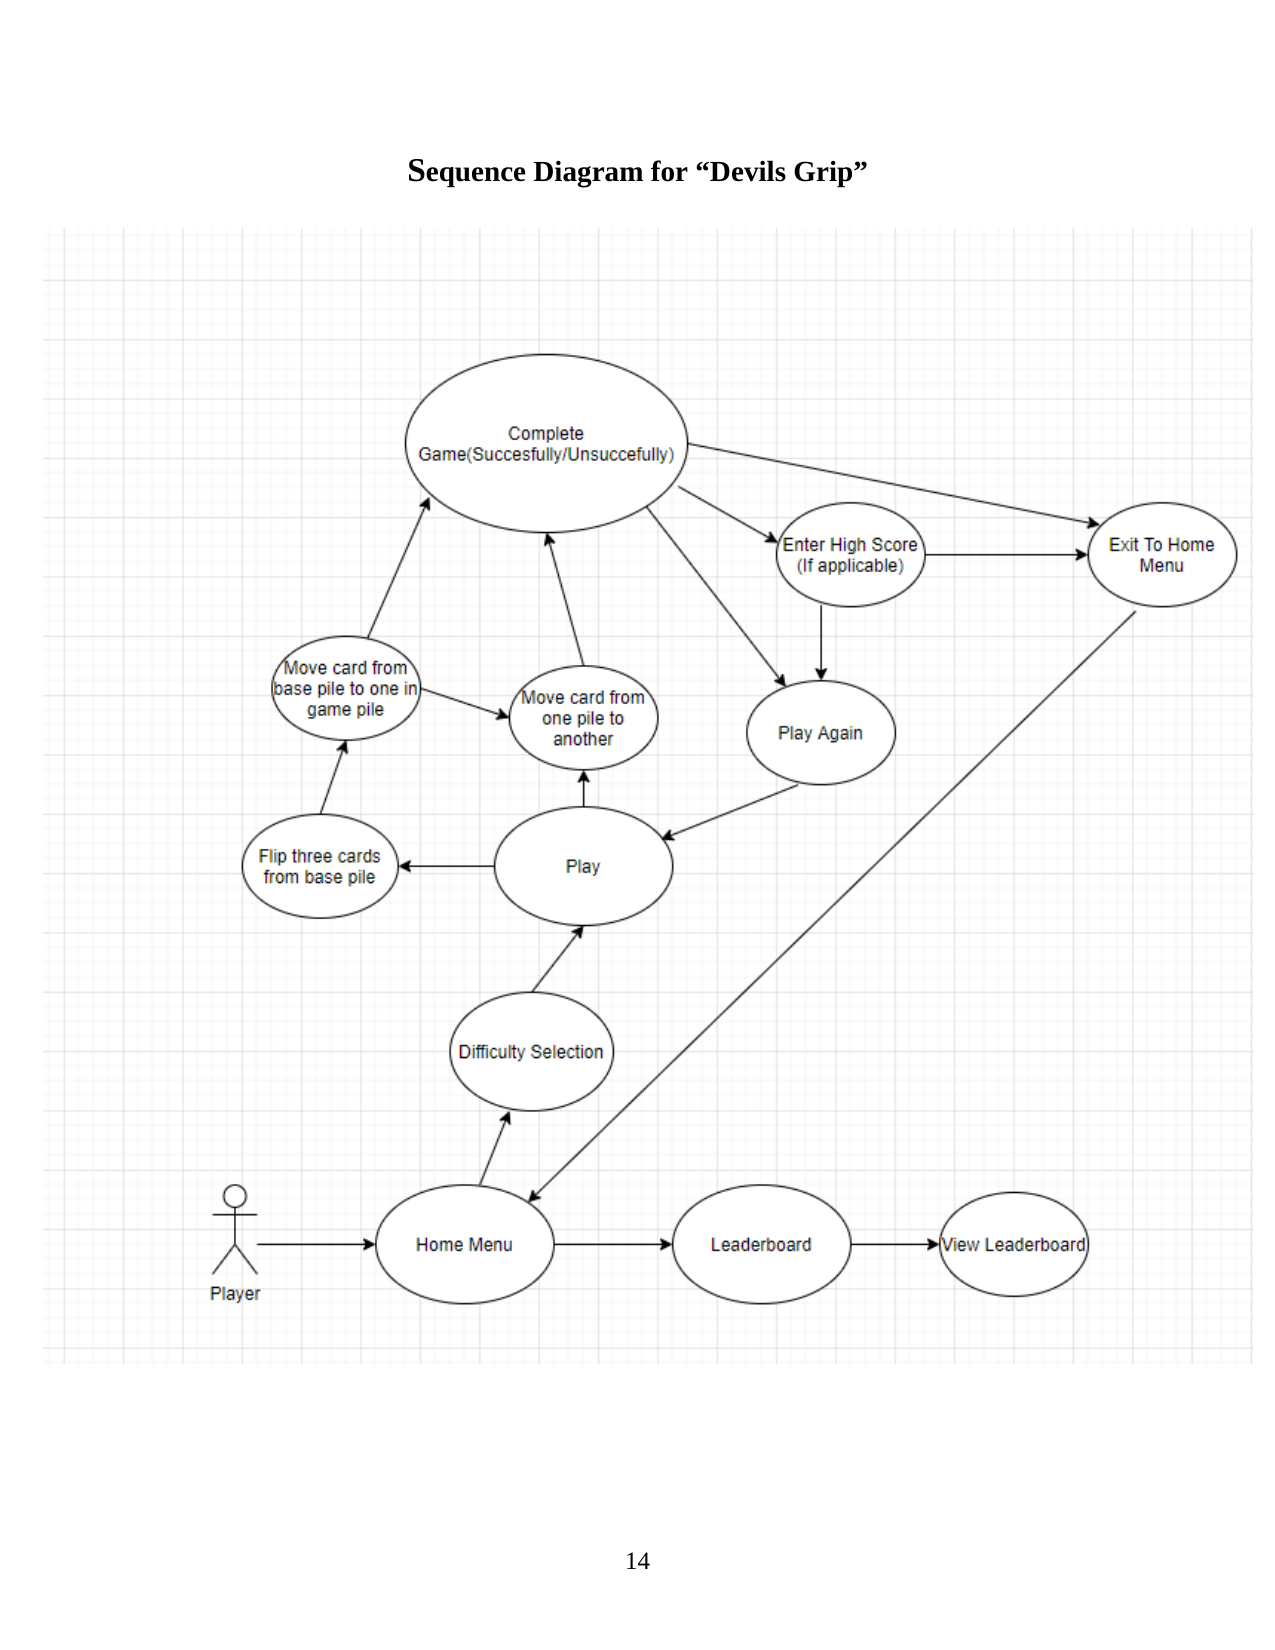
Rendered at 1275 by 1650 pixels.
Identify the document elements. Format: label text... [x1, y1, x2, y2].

picture [43, 228, 1254, 1364]
list Sequence Diagram for “Devils Grip” [187, 150, 1087, 188]
